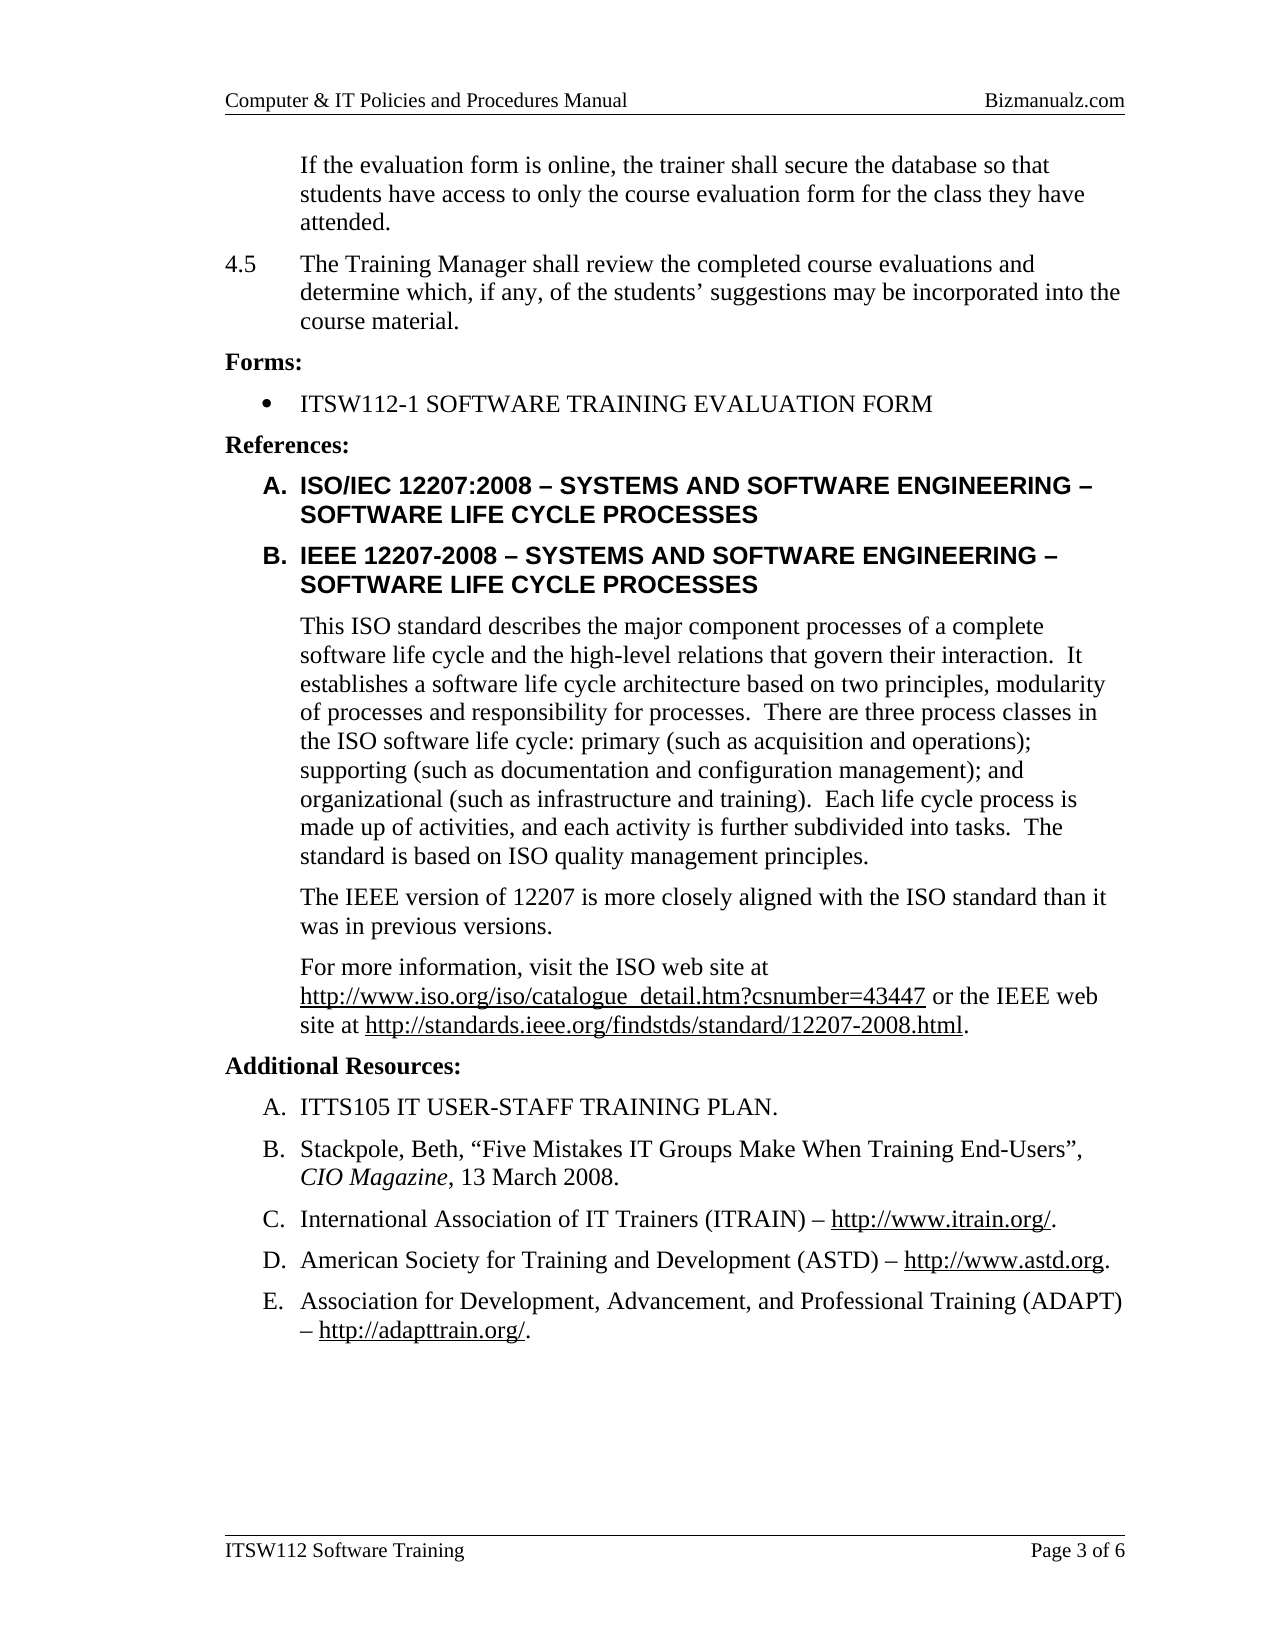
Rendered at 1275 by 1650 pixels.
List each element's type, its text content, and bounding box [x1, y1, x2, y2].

text Forms: [225, 347, 1125, 376]
list International Association of IT Trainers (ITRAIN) – http://www.itrain.org/. [262, 1204, 1125, 1232]
list ITSW112-1 SOFTWARE TRAINING EVALUATION FORM [262, 389, 1125, 417]
list IEEE 12207-2008 – SYSTEMS AND SOFTWARE ENGINEERING – SOFTWARE LIFE CYCLE PROCESSES [262, 541, 1125, 599]
text The IEEE version of 12207 is more closely aligned with the ISO standard than it was in previous versions. [300, 882, 1125, 940]
list American Society for Training and Development (ASTD) – http://www.astd.org. [262, 1245, 1125, 1274]
text Additional Resources: [225, 1051, 1125, 1080]
text For more information, visit the ISO web site at http://www.iso.org/iso/catalogue_detail.htm?csnumber=43447 or the IEEE web site at http://standards.ieee.org/findstds/standard/12207-2008.html. [300, 952, 1125, 1039]
text This ISO standard describes the major component processes of a complete software life cycle and the high-level relations that govern their interaction. It establishes a software life cycle architecture based on two principles, modularity of processes and responsibility for processes. There are three process classes in the ISO software life cycle: primary (such as acquisition and operations); supporting (such as documentation and configuration management); and organizational (such as infrastructure and training). Each life cycle process is made up of activities, and each activity is further subdivided into tasks. The standard is based on ISO quality management principles. [300, 611, 1125, 870]
text References: [225, 430, 1125, 459]
list Association for Development, Advancement, and Professional Training (ADAPT) – http://adapttrain.org/. [262, 1286, 1125, 1344]
text 4.5 The Training Manager shall review the completed course evaluations and determine which, if any, of the students’ suggestions may be incorporated into the course material. [225, 249, 1125, 335]
list ITTS105 IT USER-STAFF TRAINING PLAN. [262, 1092, 1125, 1121]
text If the evaluation form is online, the trainer shall secure the database so that students have access to only the course evaluation form for the class they have attended. [225, 150, 1125, 236]
list Stackpole, Beth, “Five Mistakes IT Groups Make When Training End-Users”, CIO Magazine, 13 March 2008. [262, 1134, 1125, 1191]
list ISO/IEC 12207:2008 – SYSTEMS AND SOFTWARE ENGINEERING – SOFTWARE LIFE CYCLE PROCESSES [262, 471, 1125, 529]
